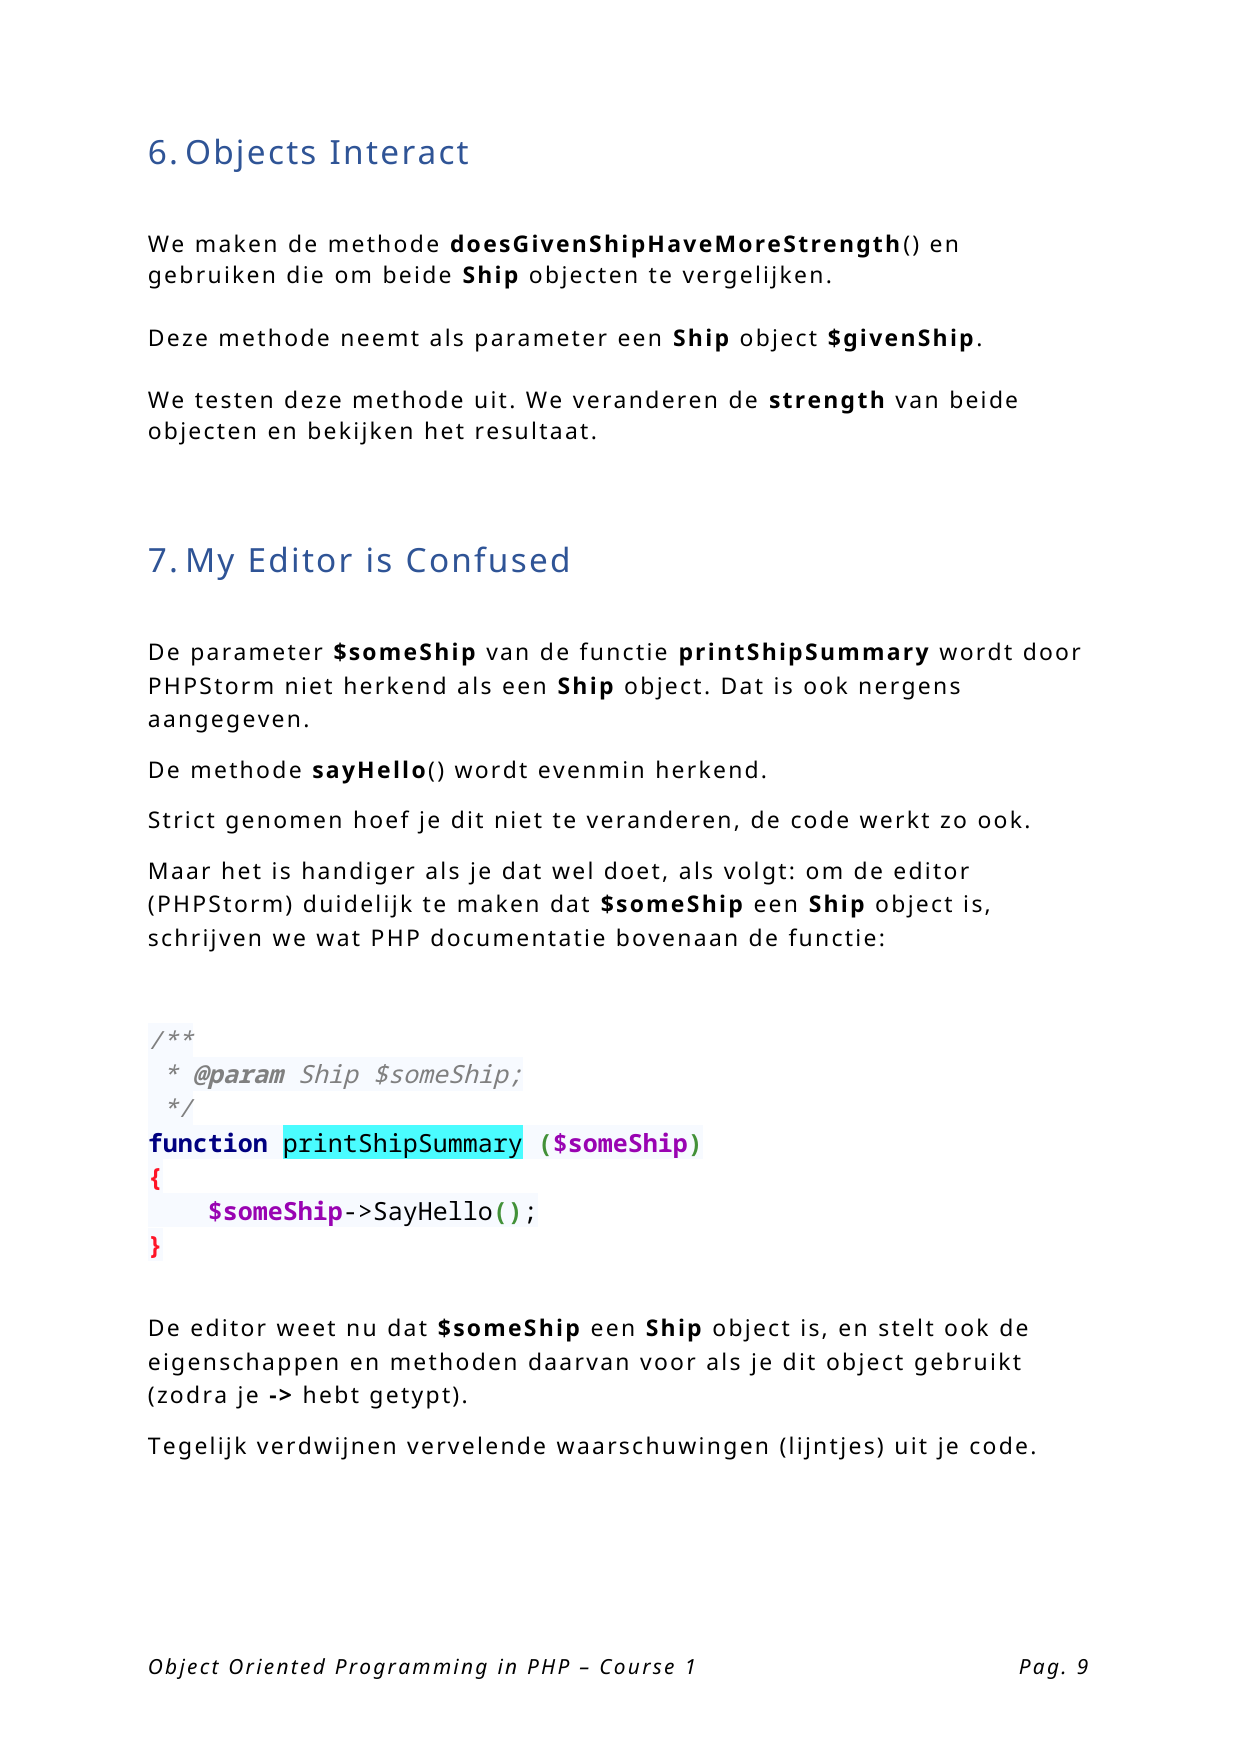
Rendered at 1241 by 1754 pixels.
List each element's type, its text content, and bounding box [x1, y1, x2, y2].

text Maar het is handiger als je dat wel doet, als volgt: om de editor (PHPStorm) duidelijk te maken dat $someShip een Ship object is, schrijven we wat PHP documentatie bovenaan de functie: [148, 855, 1093, 953]
text We testen deze methode uit. We veranderen de strength van beide objecten en bekijken het resultaat. [148, 384, 1093, 447]
text We maken de methode doesGivenShipHaveMoreStrength() en gebruiken die om beide Ship objecten te vergelijken. [148, 228, 1093, 290]
text /** * @param Ship $someShip; */ function printShipSummary ($someShip) { $someShip->SayHello(); } [148, 1023, 1093, 1261]
text De methode sayHello() wordt evenmin herkend. [148, 754, 1093, 785]
text De editor weet nu dat $someShip een Ship object is, en stelt ook de eigenschappen en methoden daarvan voor als je dit object gebruikt (zodra je -> hebt getypt). [148, 1312, 1093, 1411]
text Deze methode neemt als parameter een Ship object $givenShip. [148, 322, 1093, 353]
subtitle Objects Interact [148, 128, 1093, 174]
text Tegelijk verdwijnen vervelende waarschuwingen (lijntjes) uit je code. [148, 1430, 1093, 1461]
text Strict genomen hoef je dit niet te veranderen, de code werkt zo ook. [148, 804, 1093, 836]
text De parameter $someShip van de functie printShipSummary wordt door PHPStorm niet herkend als een Ship object. Dat is ook nergens aangegeven. [148, 636, 1093, 735]
subtitle My Editor is Confused [148, 537, 1093, 582]
